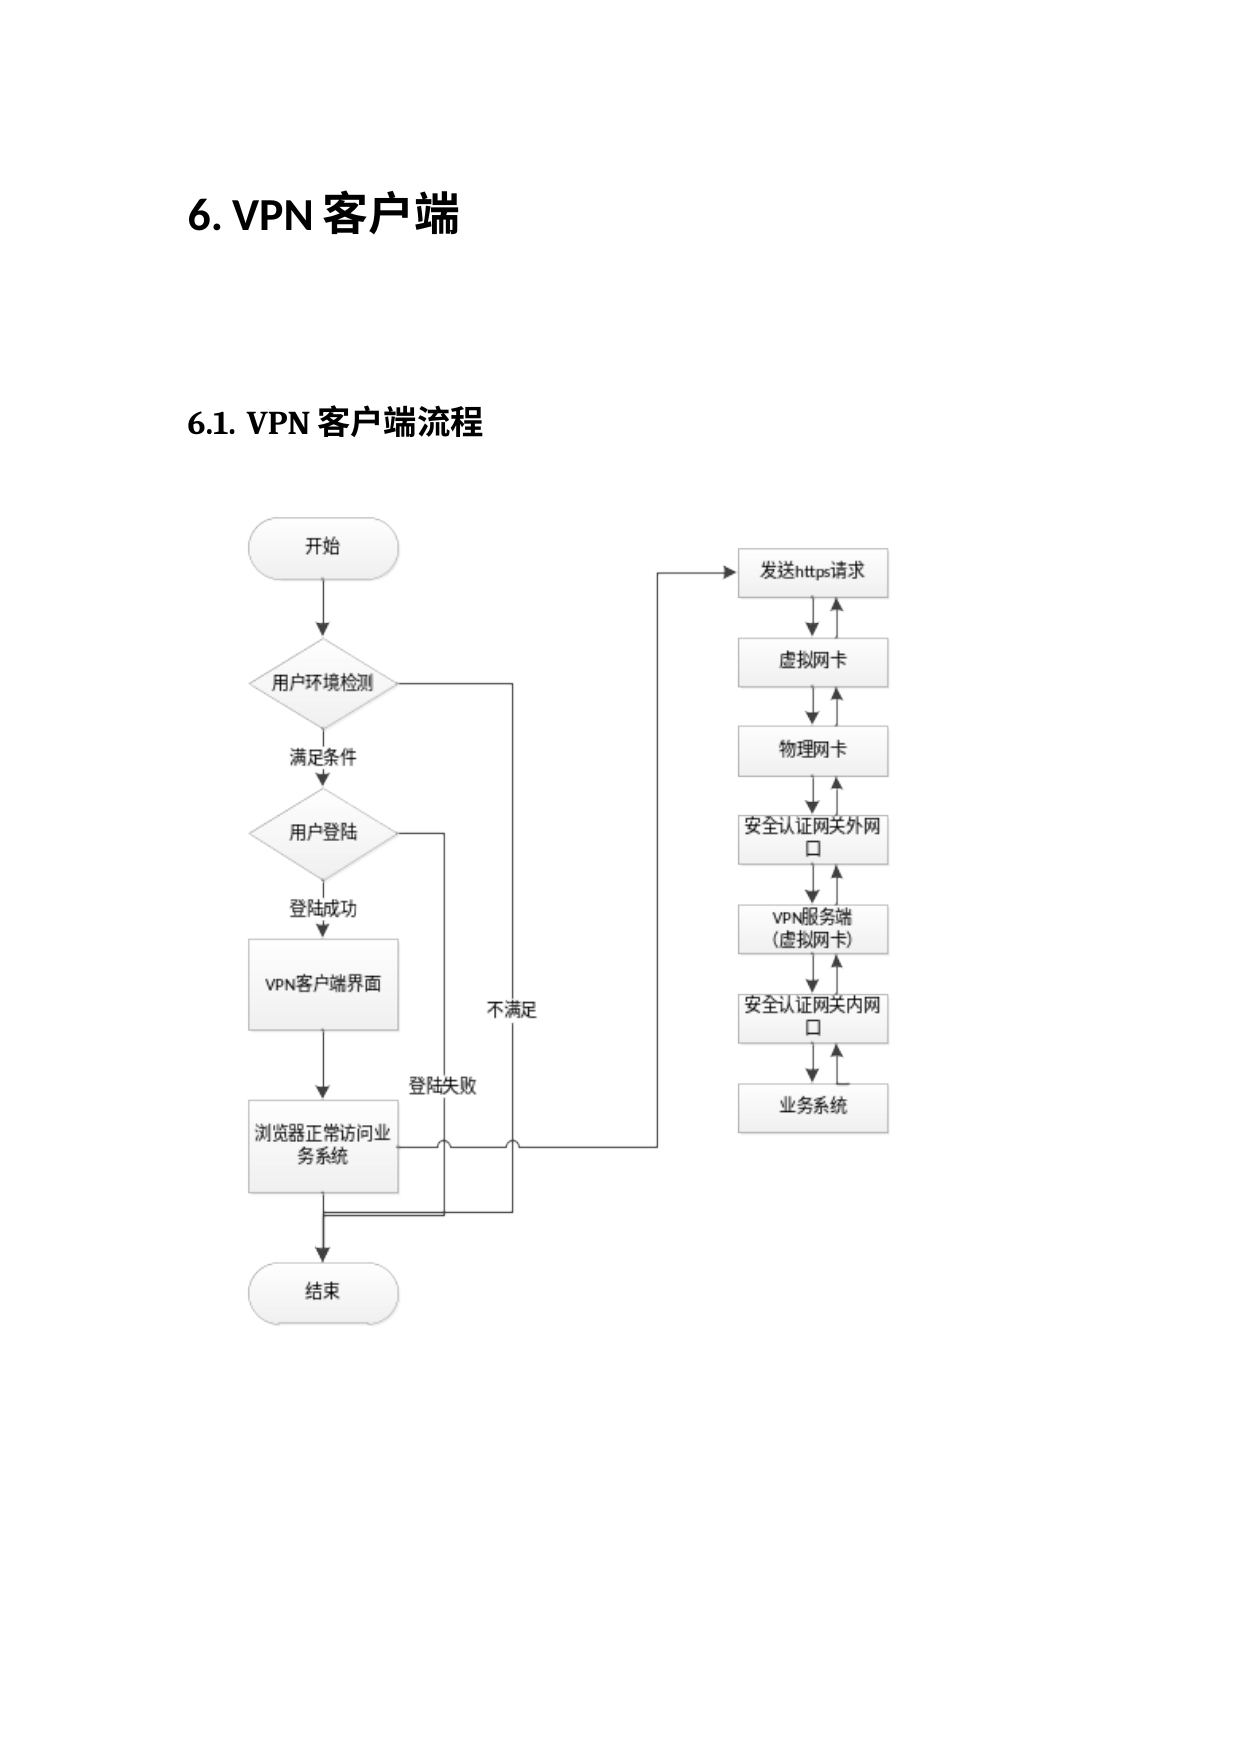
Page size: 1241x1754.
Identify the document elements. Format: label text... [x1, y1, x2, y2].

subtitle VPN客户端 [187, 162, 1053, 259]
subtitle VPN客户端流程 [187, 387, 1053, 452]
